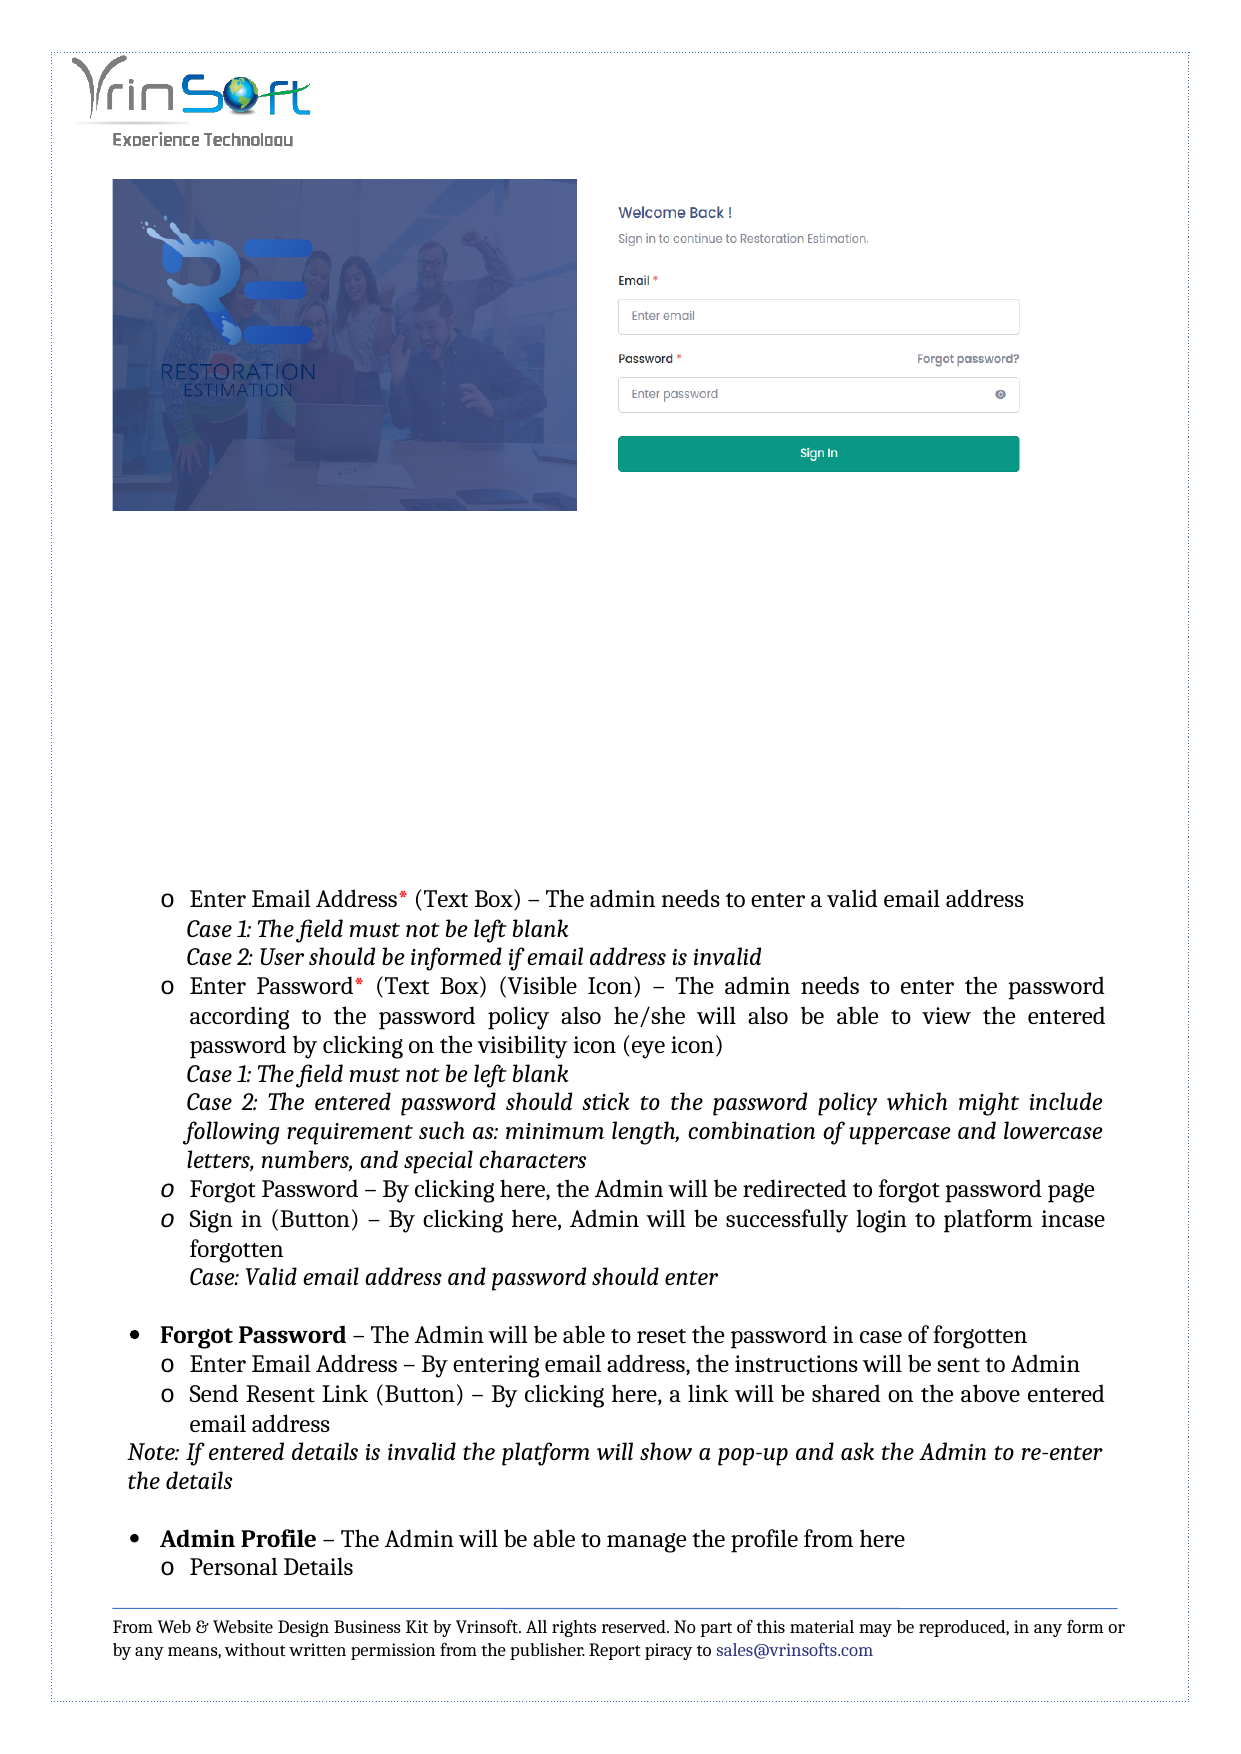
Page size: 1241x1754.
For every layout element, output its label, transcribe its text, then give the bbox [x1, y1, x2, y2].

picture [112, 179, 1043, 511]
text Note: If entered details is invalid the platform will show a pop-up and ask the Admin to re-enter the details [127, 1438, 1106, 1496]
text Case: Valid email address and password should enter [189, 1263, 1106, 1292]
list Forgot Password – The Admin will be able to reset the password in case of forgotten [130, 1321, 1106, 1349]
list Enter Email Address – By entering email address, the instructions will be sent to Admin [160, 1349, 1106, 1379]
text Case 1: The field must not be left blank [186, 1059, 1106, 1088]
text Case 2: User should be informed if email address is invalid [186, 943, 1106, 972]
list Forgot Password – By clicking here, the Admin will be redirected to forgot password page [160, 1174, 1106, 1204]
list Admin Profile – The Admin will be able to manage the profile from here [130, 1524, 1106, 1553]
picture [66, 55, 310, 146]
list Enter Password* (Text Box) (Visible Icon) – The admin needs to enter the password according to the password policy also he/she will also be able to view the entered password by clicking on the visibility icon (eye icon) [160, 972, 1106, 1059]
list Send Resent Link (Button) – By clicking here, a link will be shared on the above entered email address [160, 1379, 1106, 1438]
text Case 1: The field must not be left blank [186, 914, 1106, 943]
list Sign in (Button) – By clicking here, Admin will be successfully login to platform incase forgotten [160, 1204, 1106, 1263]
text Case 2: The entered password should stick to the password policy which might include following requirement such as: minimum length, combination of uppercase and lowercase letters, numbers, and special characters [186, 1088, 1106, 1174]
list Enter Email Address* (Text Box) – The admin needs to enter a valid email address [160, 884, 1106, 914]
list Personal Details [160, 1553, 1106, 1583]
